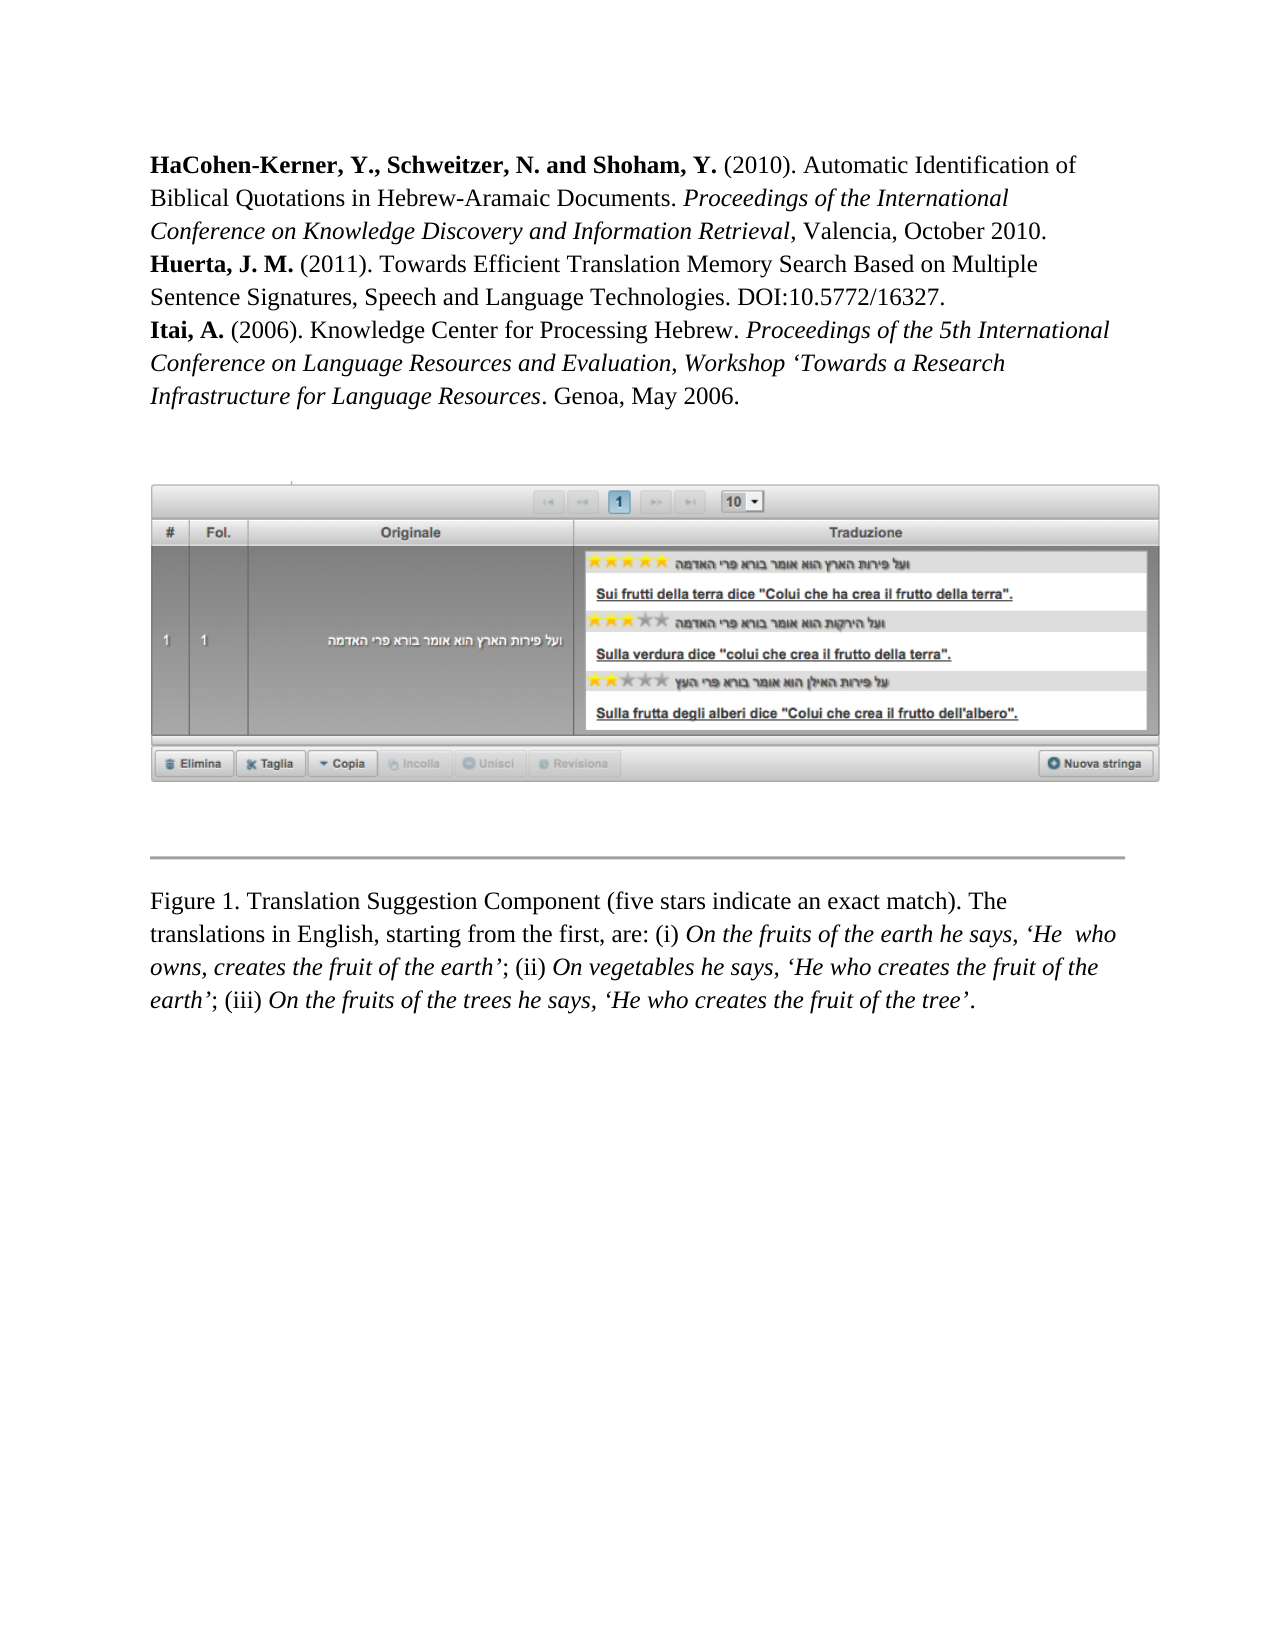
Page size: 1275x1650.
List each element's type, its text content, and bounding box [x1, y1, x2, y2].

text Huerta, J. M. (2011). Towards Efficient Translation Memory Search Based on Multiple Sentence Signatures, Speech and Language Technologies. DOI:10.5772/16327. [150, 249, 1125, 311]
text Itai, A. (2006). Knowledge Center for Processing Hebrew. Proceedings of the 5th International Conference on Language Resources and Evaluation, Workshop ‘Towards a Research Infrastructure for Language Resources. Genoa, May 2006. [150, 315, 1125, 410]
picture [150, 481, 1162, 782]
text HaCohen-Kerner, Y., Schweitzer, N. and Shoham, Y. (2010). Automatic Identification of Biblical Quotations in Hebrew-Aramaic Documents. Proceedings of the International Conference on Knowledge Discovery and Information Retrieval, Valencia, October 2010. [150, 150, 1125, 245]
text Figure 1. Translation Suggestion Component (five stars indicate an exact match). The translations in English, starting from the first, are: (i) On the fruits of the earth he says, ‘He who owns, creates the fruit of the earth’; (ii) On vegetables he says, ‘He who creates the fruit of the earth’; (iii) On the fruits of the trees he says, ‘He who creates the fruit of the tree’. [150, 886, 1125, 1014]
